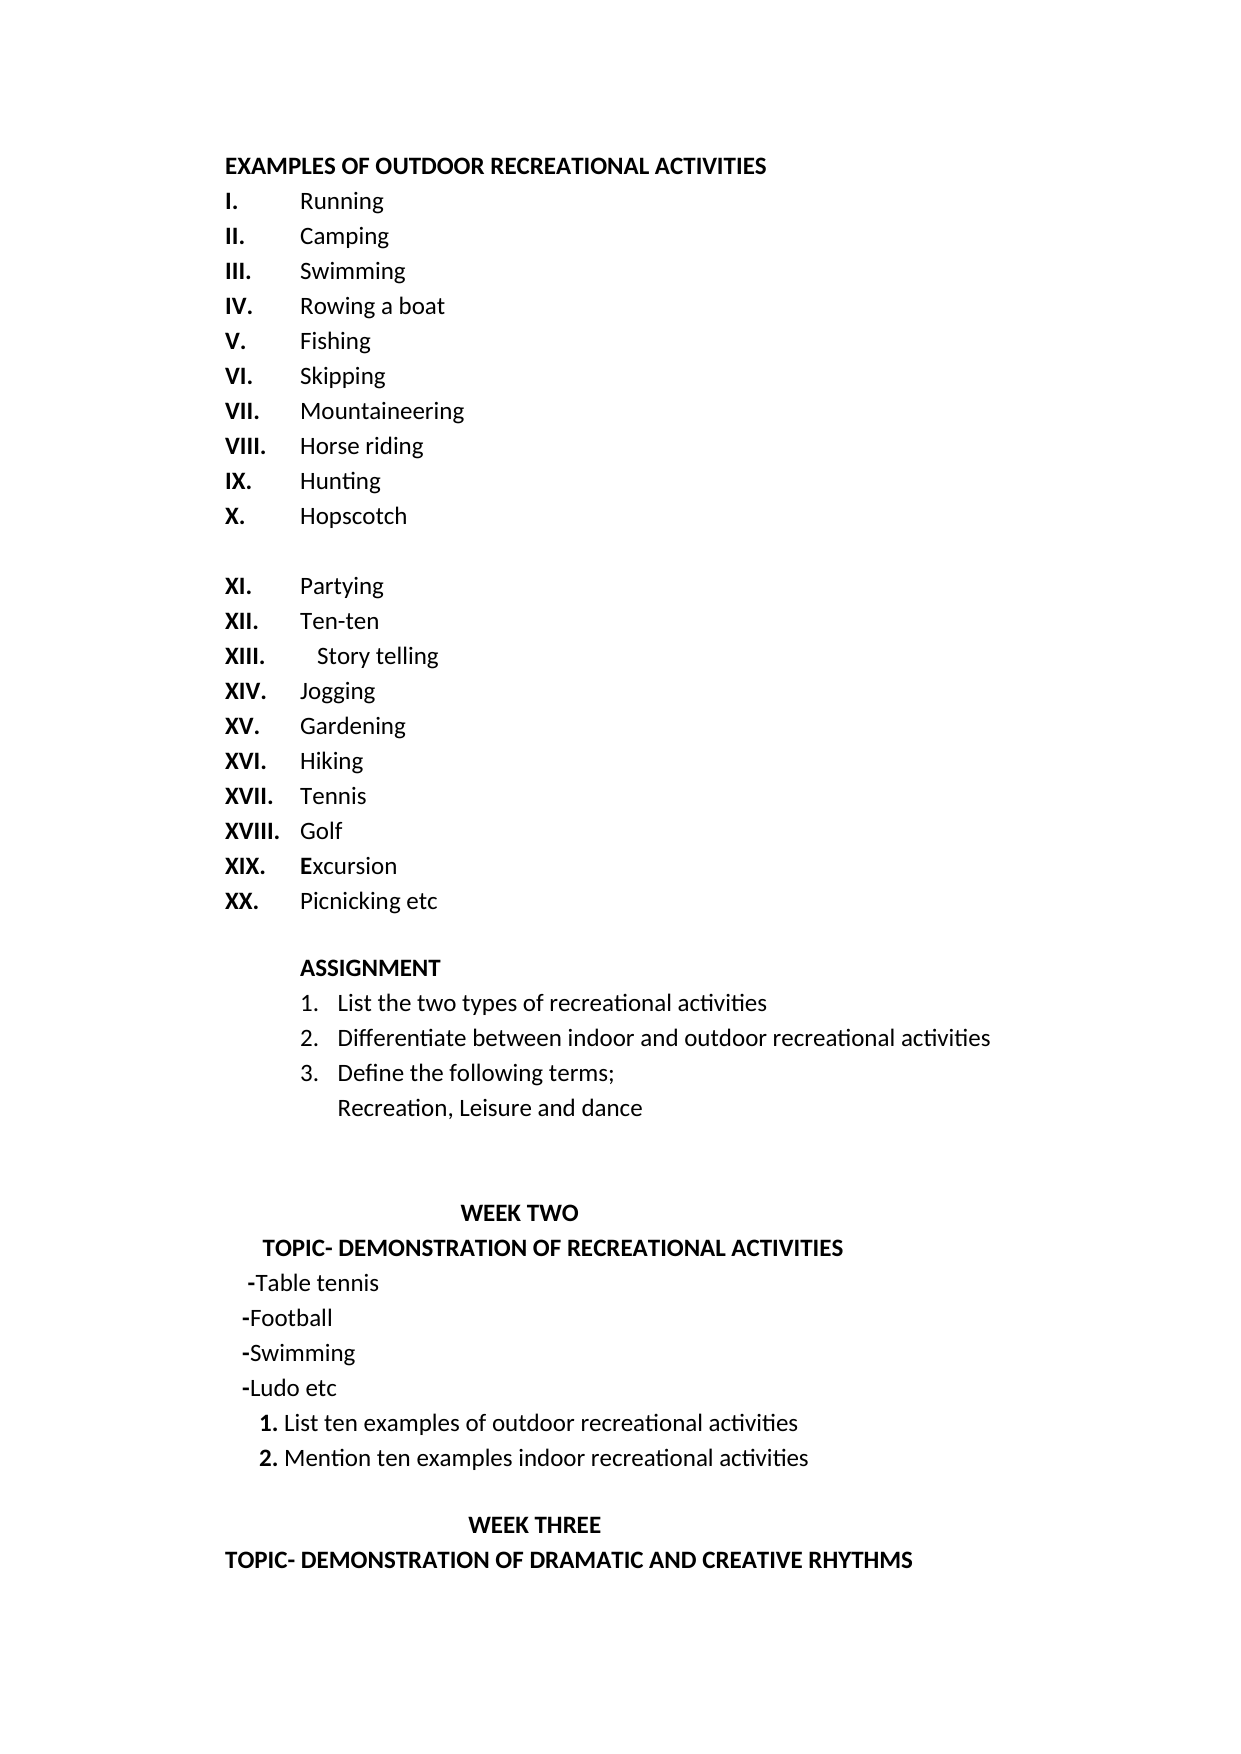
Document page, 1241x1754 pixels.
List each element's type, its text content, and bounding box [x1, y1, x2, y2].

list WEEK TWO [262, 1197, 1090, 1228]
list Jogging [225, 675, 1090, 706]
list -Swimming [225, 1337, 1090, 1368]
list Swimming [225, 255, 1090, 286]
list Hopscotch [225, 500, 1090, 531]
list Hiking [225, 745, 1090, 776]
list Skipping [225, 360, 1090, 391]
list Story telling [225, 640, 1090, 671]
list EXAMPLES OF OUTDOOR RECREATIONAL ACTIVITIES [225, 150, 1090, 181]
list Rowing a boat [225, 290, 1090, 321]
list List the two types of recreational activities [300, 987, 1090, 1018]
list Hunting [225, 465, 1090, 496]
list -Football [225, 1302, 1090, 1333]
list Excursion [225, 850, 1090, 881]
list Recreation, Leisure and dance [337, 1092, 1090, 1123]
list Mountaineering [225, 395, 1090, 426]
list 1. List ten examples of outdoor recreational activities [225, 1407, 1090, 1438]
list Golf [225, 815, 1090, 846]
list Partying [225, 570, 1090, 601]
list -Table tennis [225, 1267, 1090, 1298]
list Define the following terms; [300, 1057, 1090, 1088]
list Ten-ten [225, 605, 1090, 636]
list Gardening [225, 710, 1090, 741]
list 2. Mention ten examples indoor recreational activities [225, 1442, 1090, 1473]
list TOPIC- DEMONSTRATION OF DRAMATIC AND CREATIVE RHYTHMS [225, 1544, 1090, 1575]
list Tennis [225, 780, 1090, 811]
list Picnicking etc [225, 885, 1090, 916]
list WEEK THREE [225, 1509, 1090, 1540]
list TOPIC- DEMONSTRATION OF RECREATIONAL ACTIVITIES [262, 1232, 1090, 1263]
list Horse riding [225, 430, 1090, 461]
list ASSIGNMENT [300, 952, 1090, 983]
list Camping [225, 220, 1090, 251]
list Fishing [225, 325, 1090, 356]
list Running [225, 185, 1090, 216]
list -Ludo etc [225, 1372, 1090, 1403]
list Differentiate between indoor and outdoor recreational activities [300, 1022, 1090, 1053]
